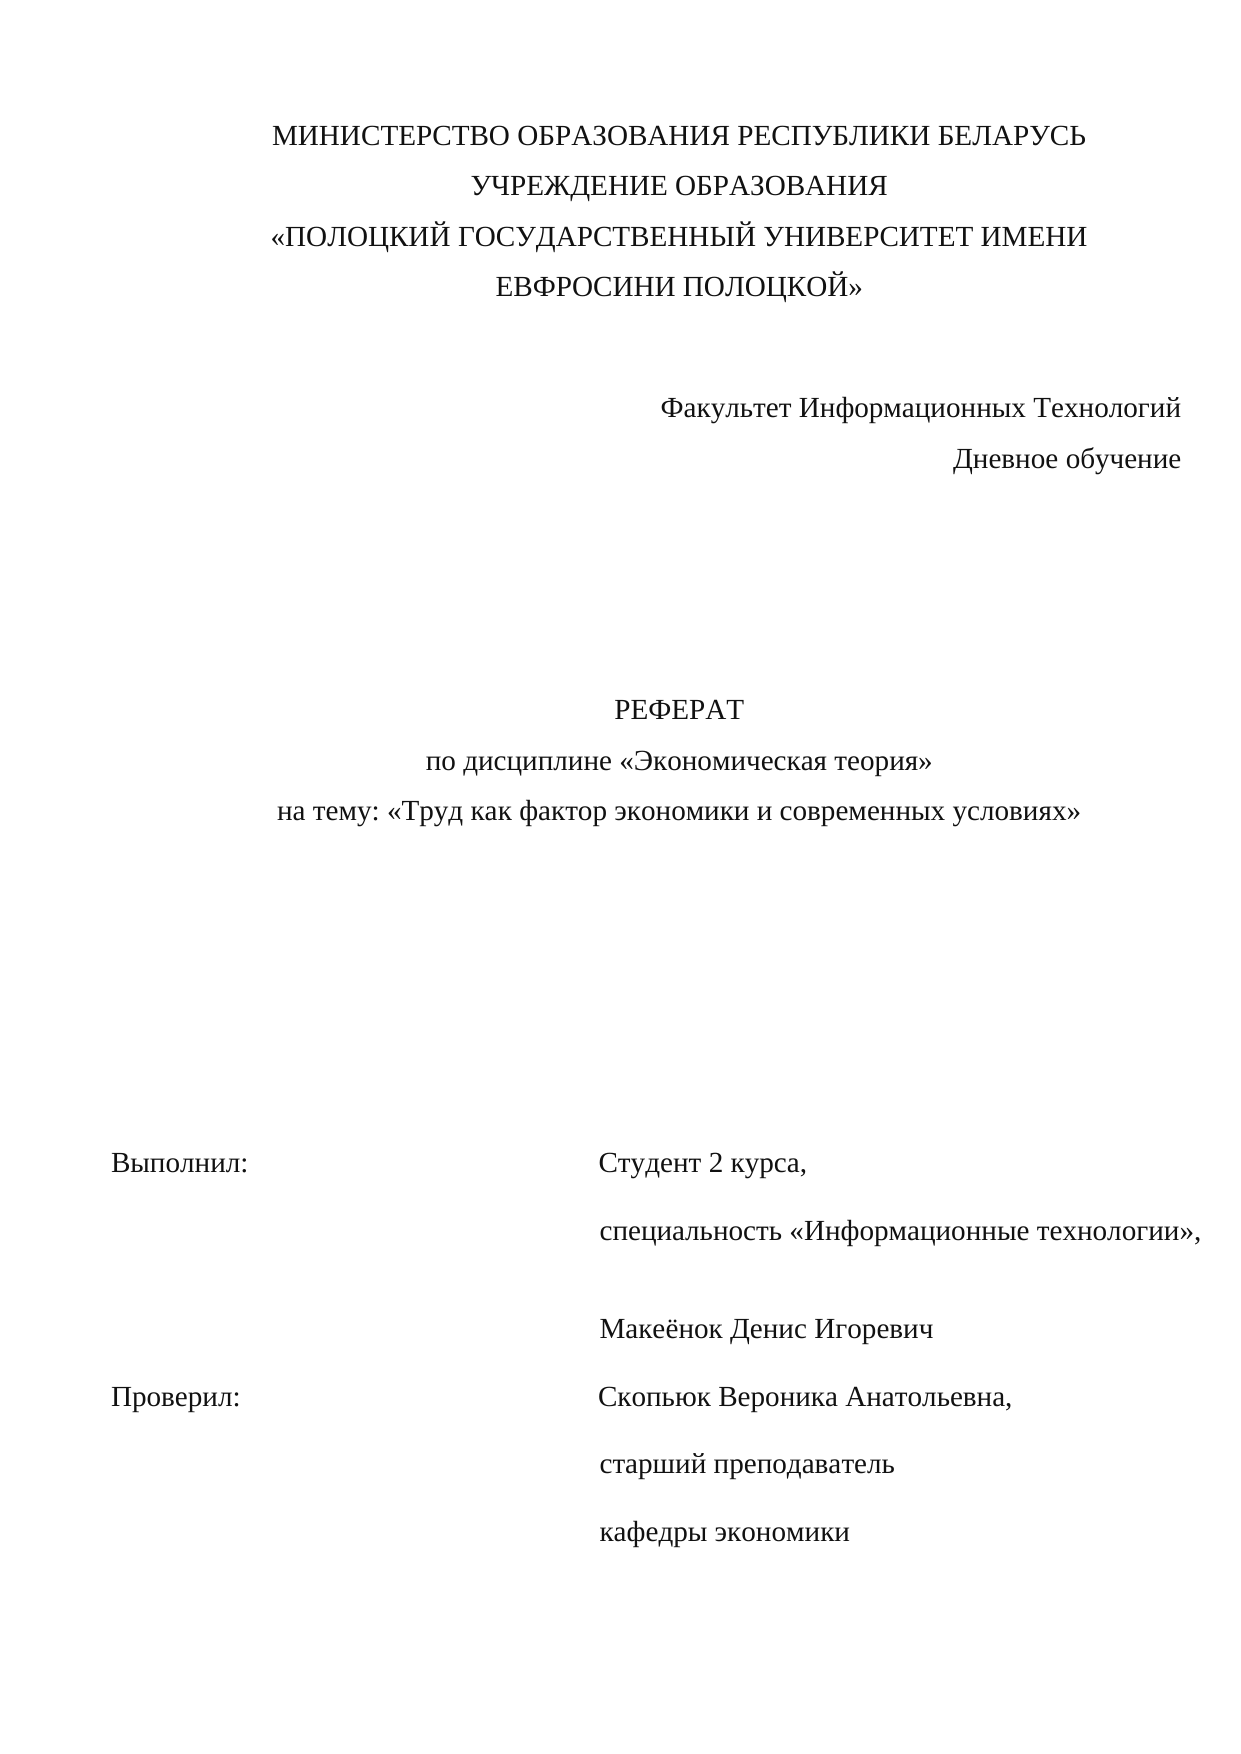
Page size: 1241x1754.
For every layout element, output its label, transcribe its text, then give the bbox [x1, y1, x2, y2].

text УЧРЕЖДЕНИЕ ОБРАЗОВАНИЯ [177, 168, 1181, 202]
table_cell Проверил: Скопьюк Вероника Анатольевна, [100, 1379, 1236, 1446]
table_cell кафедры экономики [100, 1514, 1236, 1581]
table_cell Макеёнок Денис Игоревич [100, 1311, 1236, 1379]
text «ПОЛОЦКИЙ ГОСУДАРСТВЕННЫЙ УНИВЕРСИТЕТ ИМЕНИ ЕВФРОСИНИ ПОЛОЦКОЙ» [177, 219, 1181, 303]
table_cell специальность «Информационные технологии», [100, 1213, 1236, 1311]
text РЕФЕРАТ [177, 692, 1181, 726]
text на тему: «Труд как фактор экономики и современных условиях» [177, 793, 1181, 827]
text Факультет Информационных Технологий [177, 391, 1181, 424]
text по дисциплине «Экономическая теория» [177, 743, 1181, 776]
text Дневное обучение [177, 441, 1181, 474]
table_cell старший преподаватель [100, 1446, 1236, 1514]
table_header Выполнил: Студент 2 курса, [100, 1145, 1236, 1213]
text МИНИСТЕРСТВО ОБРАЗОВАНИЯ РЕСПУБЛИКИ БЕЛАРУСЬ [177, 118, 1181, 152]
